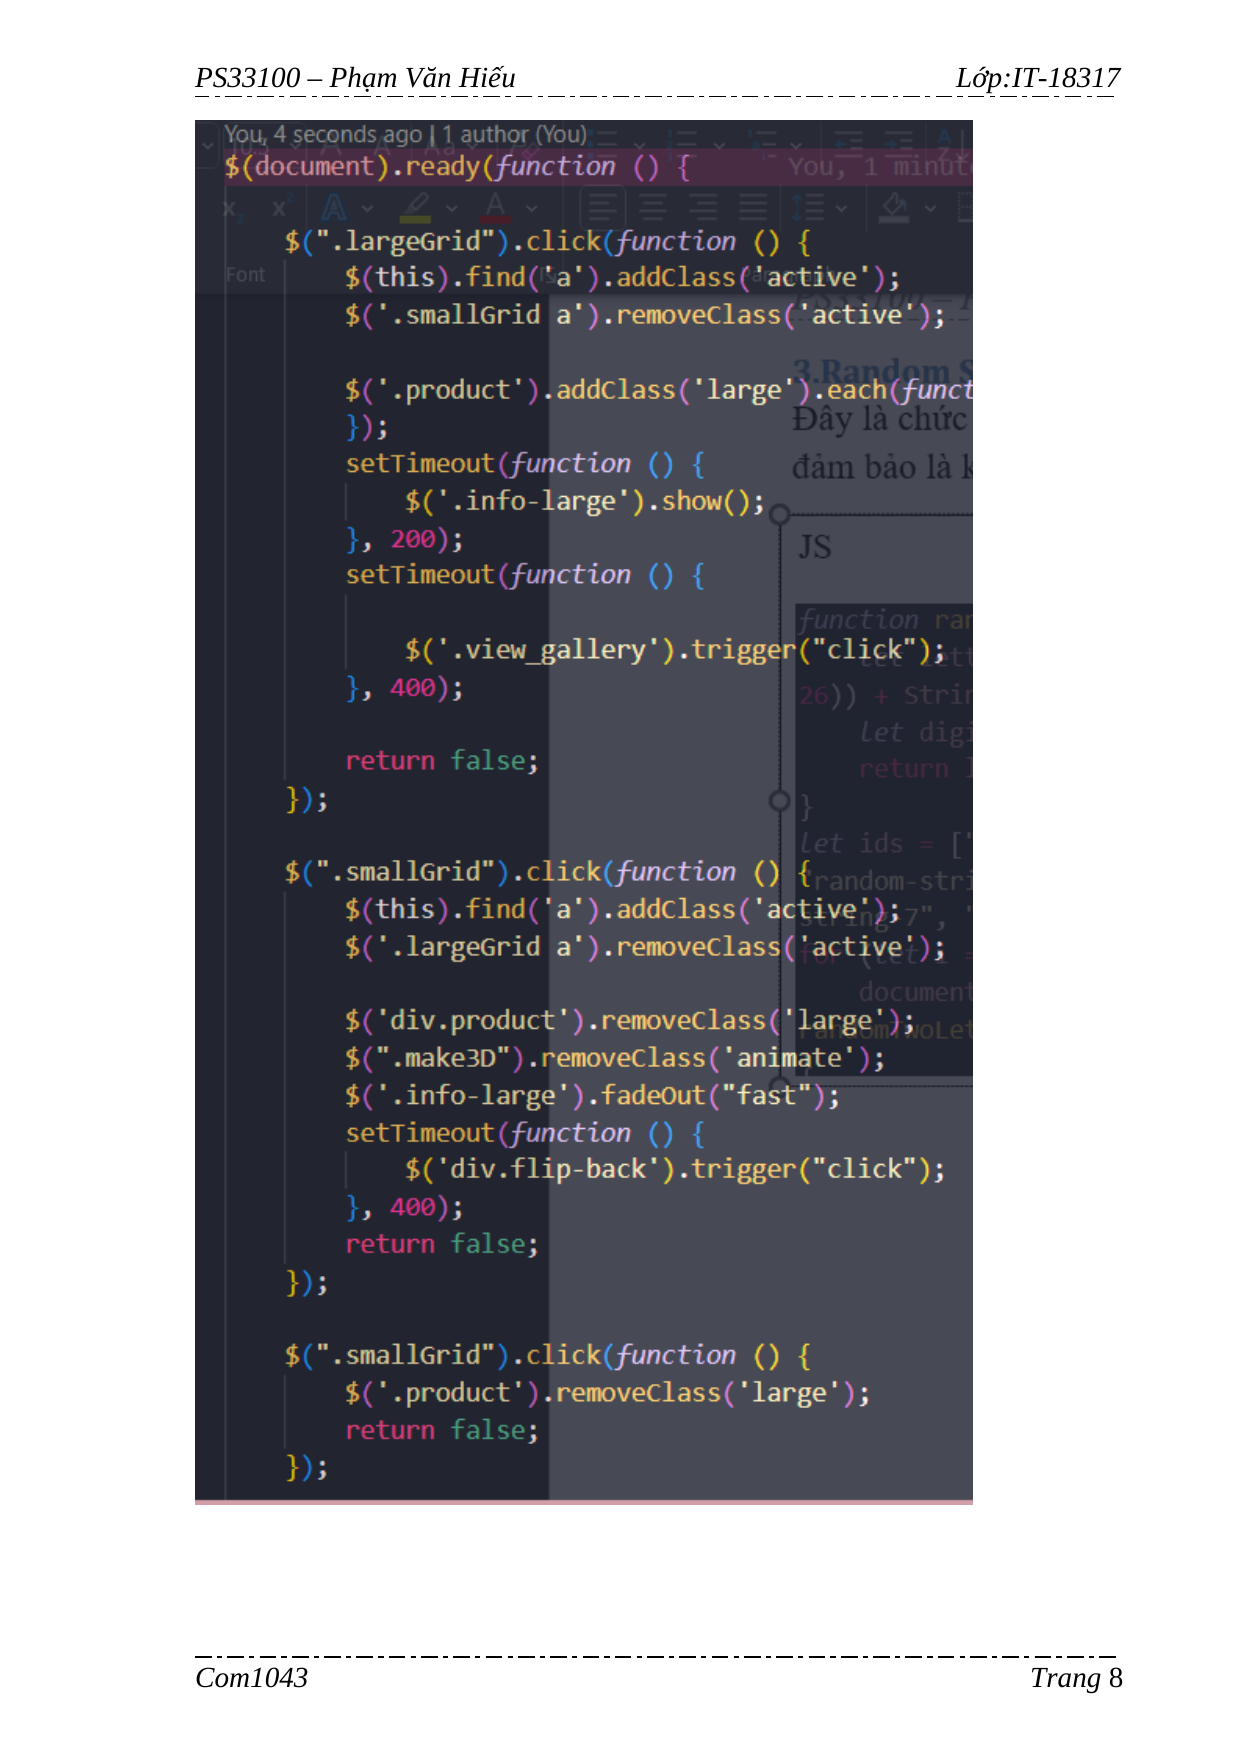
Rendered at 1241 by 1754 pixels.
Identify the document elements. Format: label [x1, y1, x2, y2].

picture [195, 120, 973, 1505]
